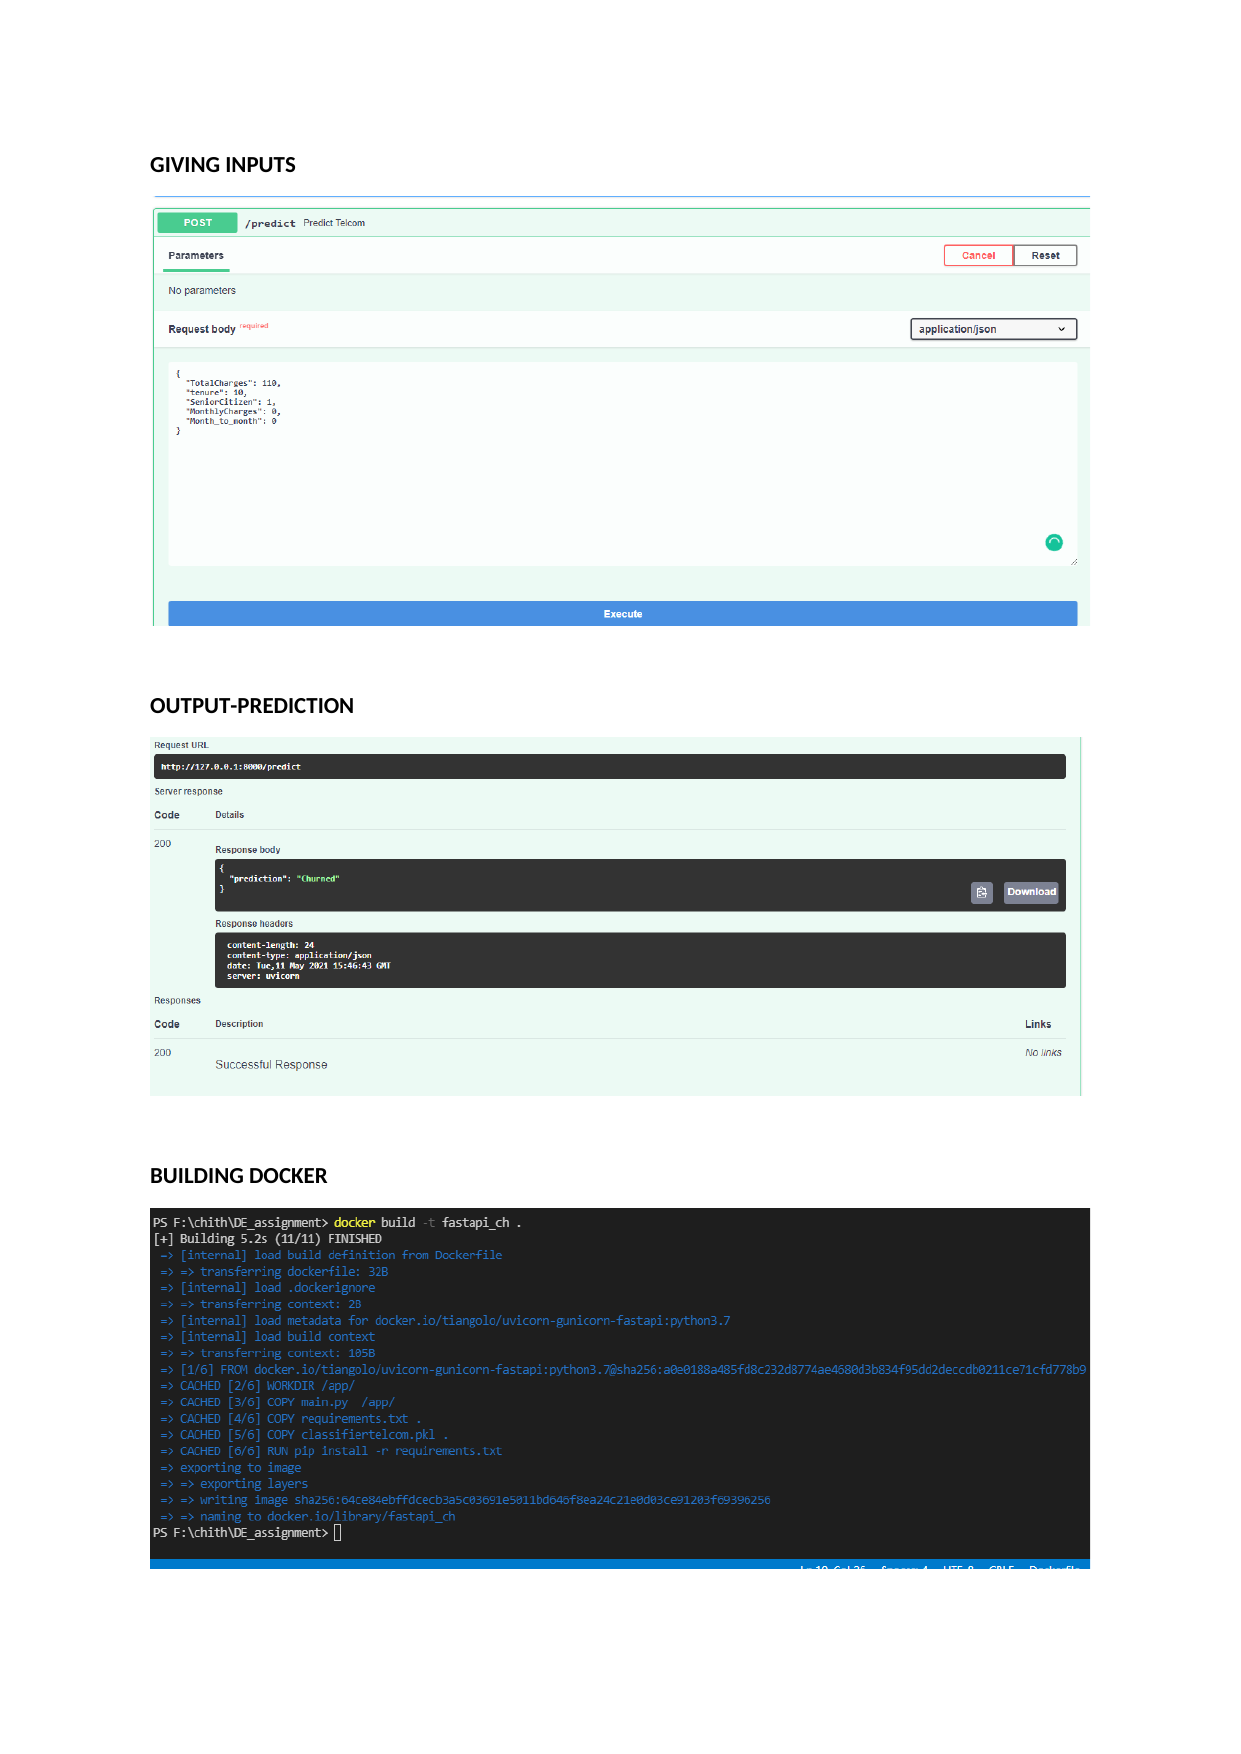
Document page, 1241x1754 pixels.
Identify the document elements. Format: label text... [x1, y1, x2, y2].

text OUTPUT-PREDICTION [150, 691, 1090, 719]
picture [150, 1208, 1091, 1569]
text BUILDING DOCKER [150, 1161, 1090, 1189]
picture [150, 737, 1091, 1096]
text GIVING INPUTS [150, 150, 1090, 178]
picture [150, 196, 1091, 626]
